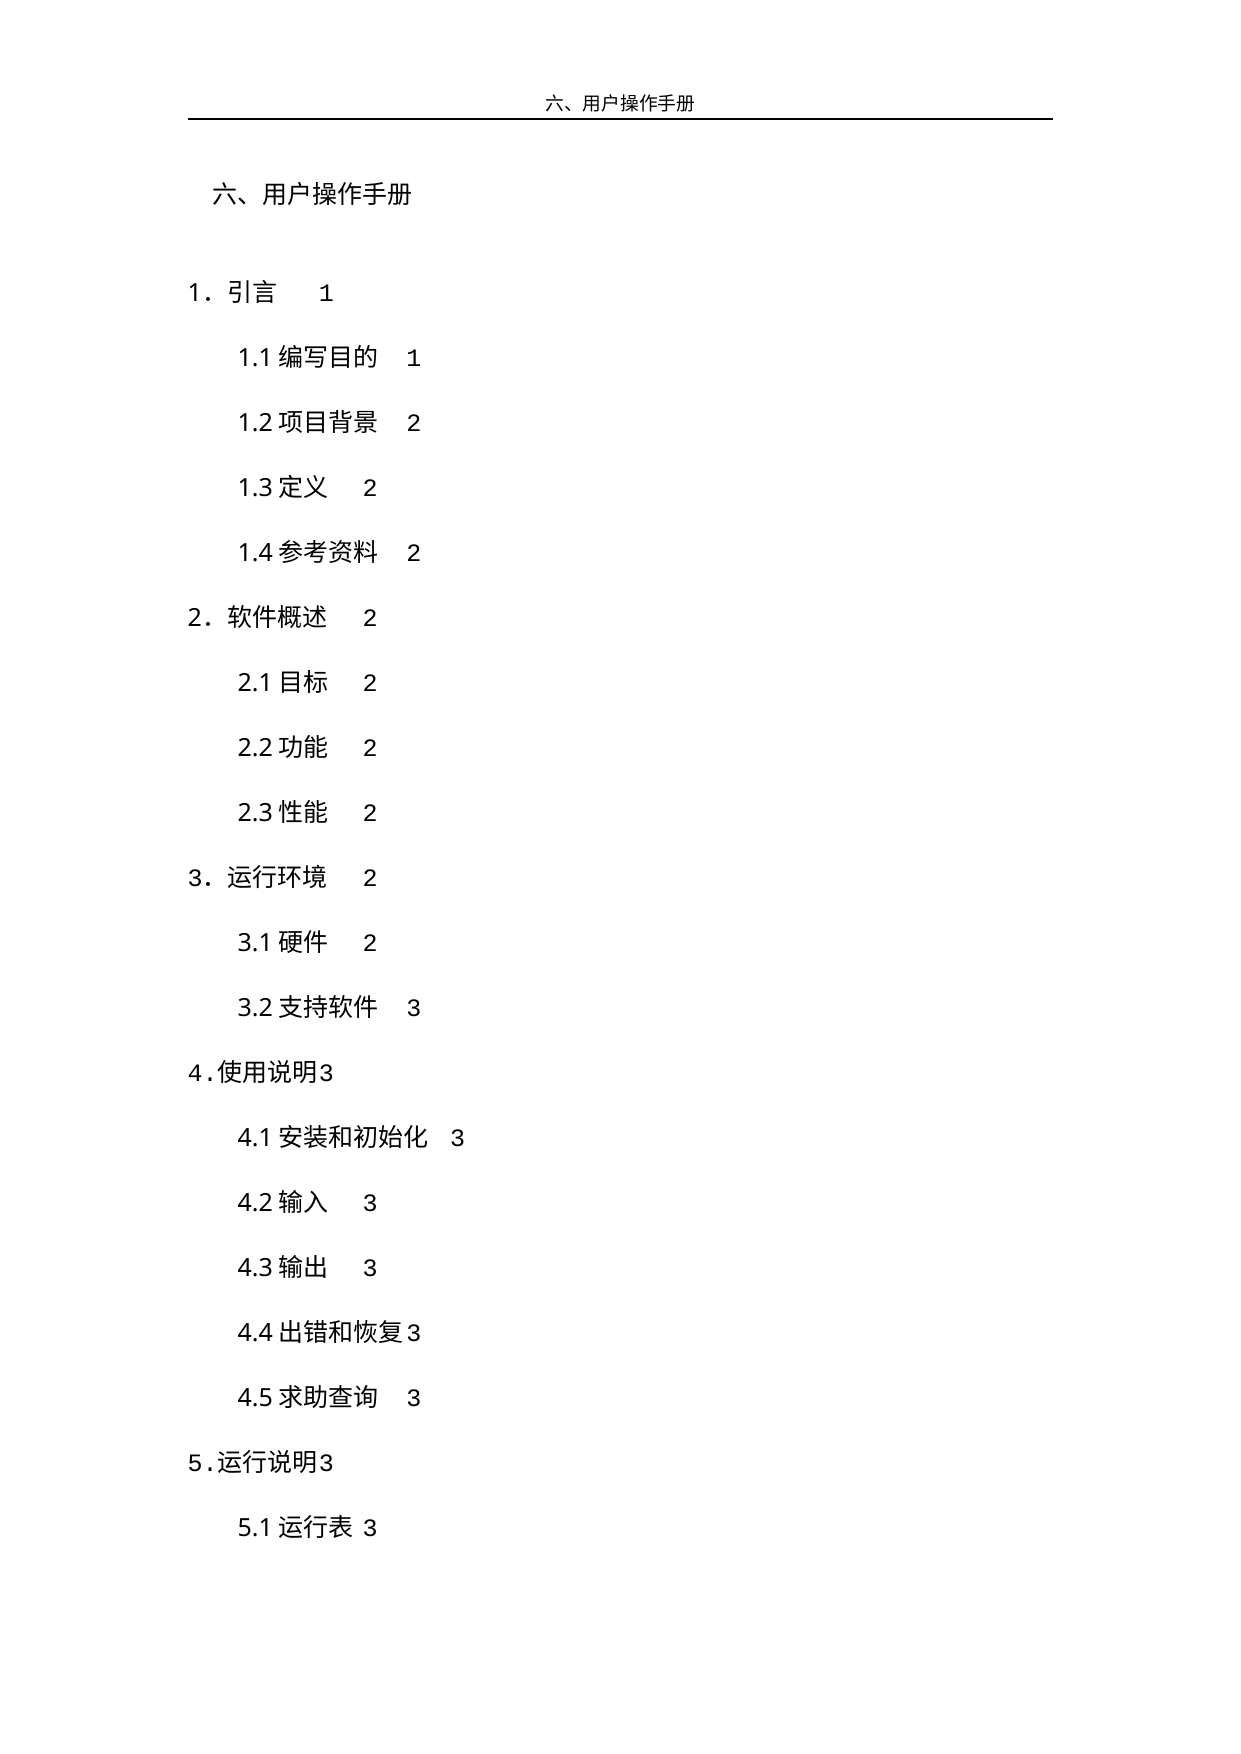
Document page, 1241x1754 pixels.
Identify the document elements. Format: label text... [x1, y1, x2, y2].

text 2.1目标 2 [237, 648, 1053, 713]
text 4.4出错和恢复 3 [237, 1298, 1053, 1363]
text 4.2输入 3 [237, 1168, 1053, 1233]
text 4.使用说明 3 [187, 1038, 1053, 1103]
text 1.4参考资料 2 [237, 518, 1053, 583]
text 1．引言 1 [187, 258, 1053, 323]
text 3.1硬件 2 [237, 908, 1053, 973]
text 3.2支持软件 3 [237, 973, 1053, 1038]
text 1.1编写目的 1 [237, 323, 1053, 388]
text 4.1安装和初始化 3 [237, 1103, 1053, 1168]
text 2.3性能 2 [237, 778, 1053, 843]
text 4.5求助查询 3 [237, 1363, 1053, 1428]
text 3．运行环境 2 [187, 843, 1053, 908]
text 1.3定义 2 [237, 453, 1053, 518]
text 六、用户操作手册 [187, 161, 1053, 226]
text 5.运行说明 3 [187, 1428, 1053, 1493]
text 2.2功能 2 [237, 713, 1053, 778]
text 4.3输出 3 [237, 1233, 1053, 1298]
text 5.1运行表 3 [237, 1493, 1053, 1558]
text 1.2项目背景 2 [237, 388, 1053, 453]
text 2．软件概述 2 [187, 583, 1053, 648]
